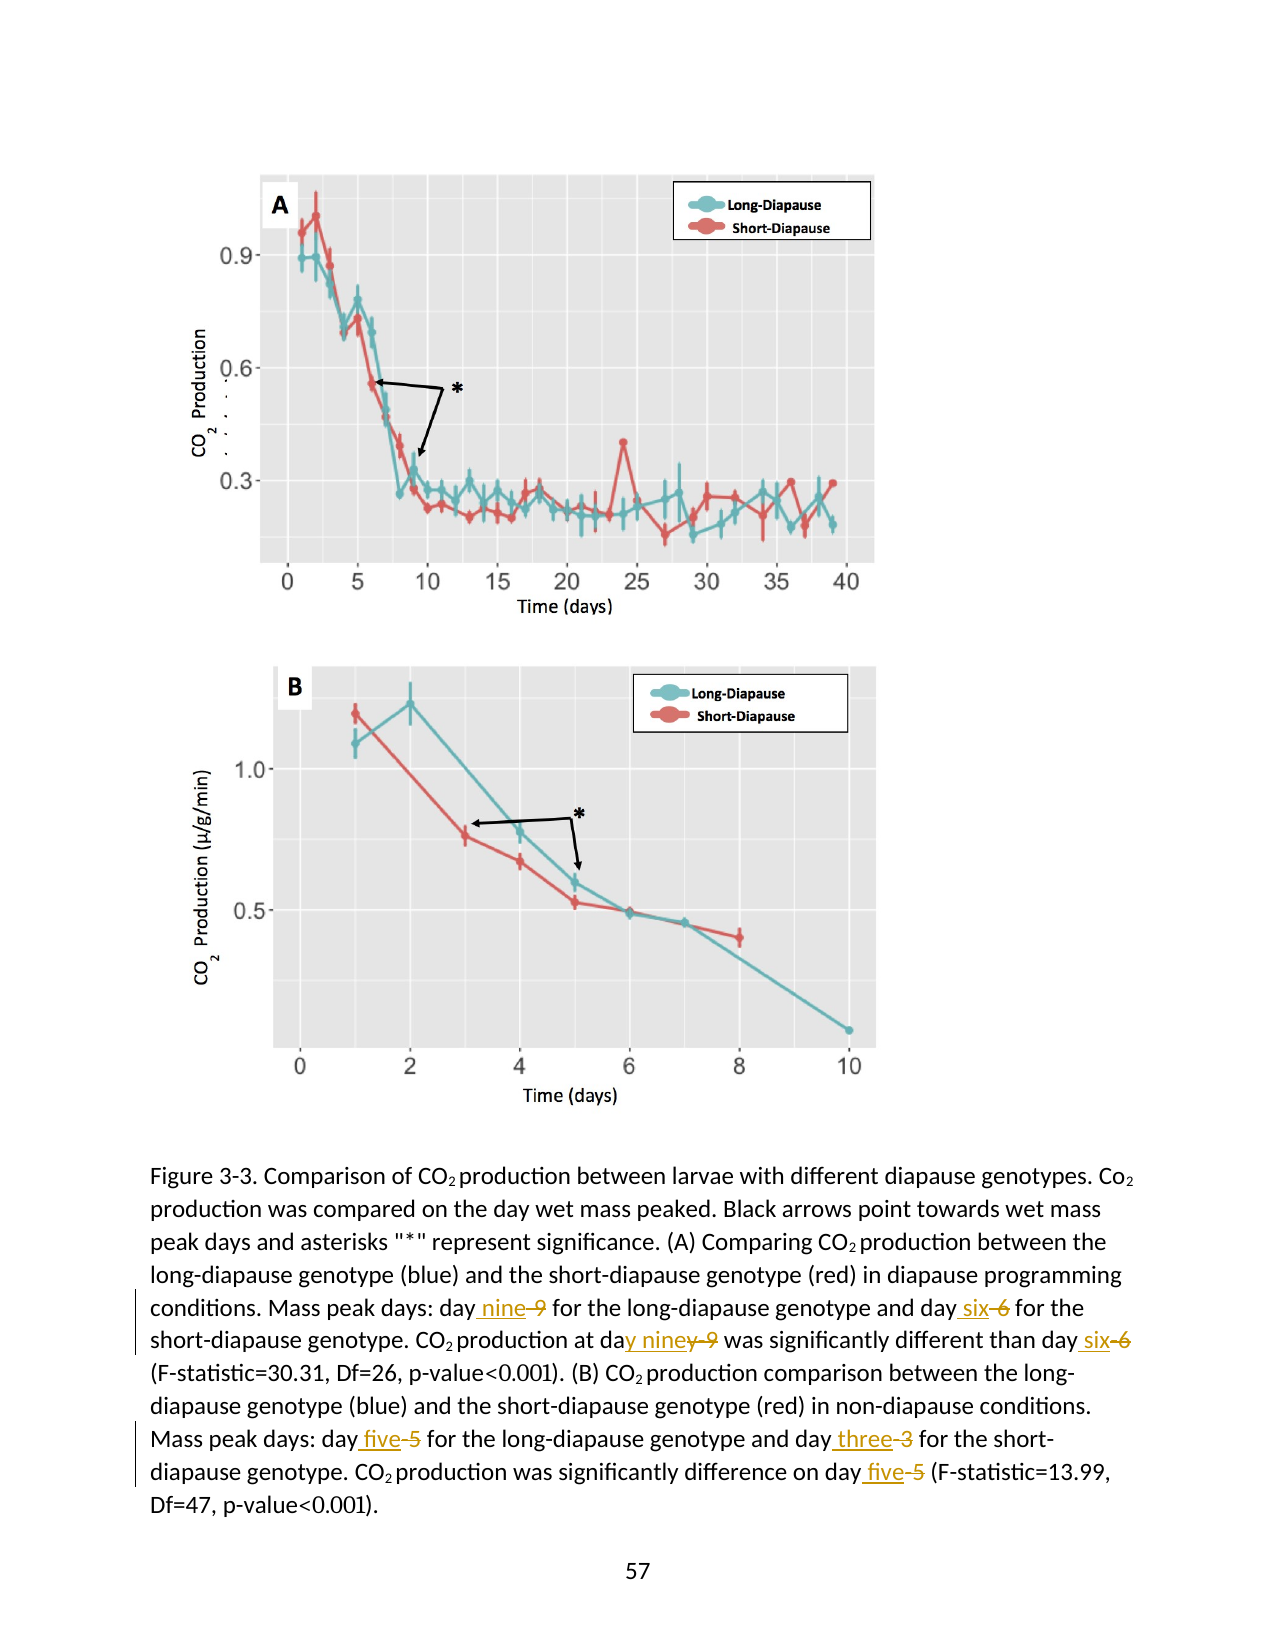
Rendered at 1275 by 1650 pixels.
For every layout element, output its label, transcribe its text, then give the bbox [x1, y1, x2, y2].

text Figure 3-3. Comparison of CO2 production between larvae with different diapause genotypes. Co2 production was compared on the day wet mass peaked. Black arrows point towards wet mass peak days and asterisks "*" represent significance. (A) Comparing CO2 production between the long-diapause genotype (blue) and the short-diapause genotype (red) in diapause programming conditions. Mass peak days: day for the long-diapause genotype and day for the short-diapause genotype. CO2 production at da was significantly different than day (F-statistic=30.31, Df=26, p-value<0.001). (B) CO2 production comparison between the long-diapause genotype (blue) and the short-diapause genotype (red) in non-diapause conditions. Mass peak days: day for the long-diapause genotype and day for the short-diapause genotype. CO2 production was significantly difference on day (F-statistic=13.99, Df=47, p-value<0.001). [150, 1160, 1133, 1520]
picture [150, 124, 930, 1134]
